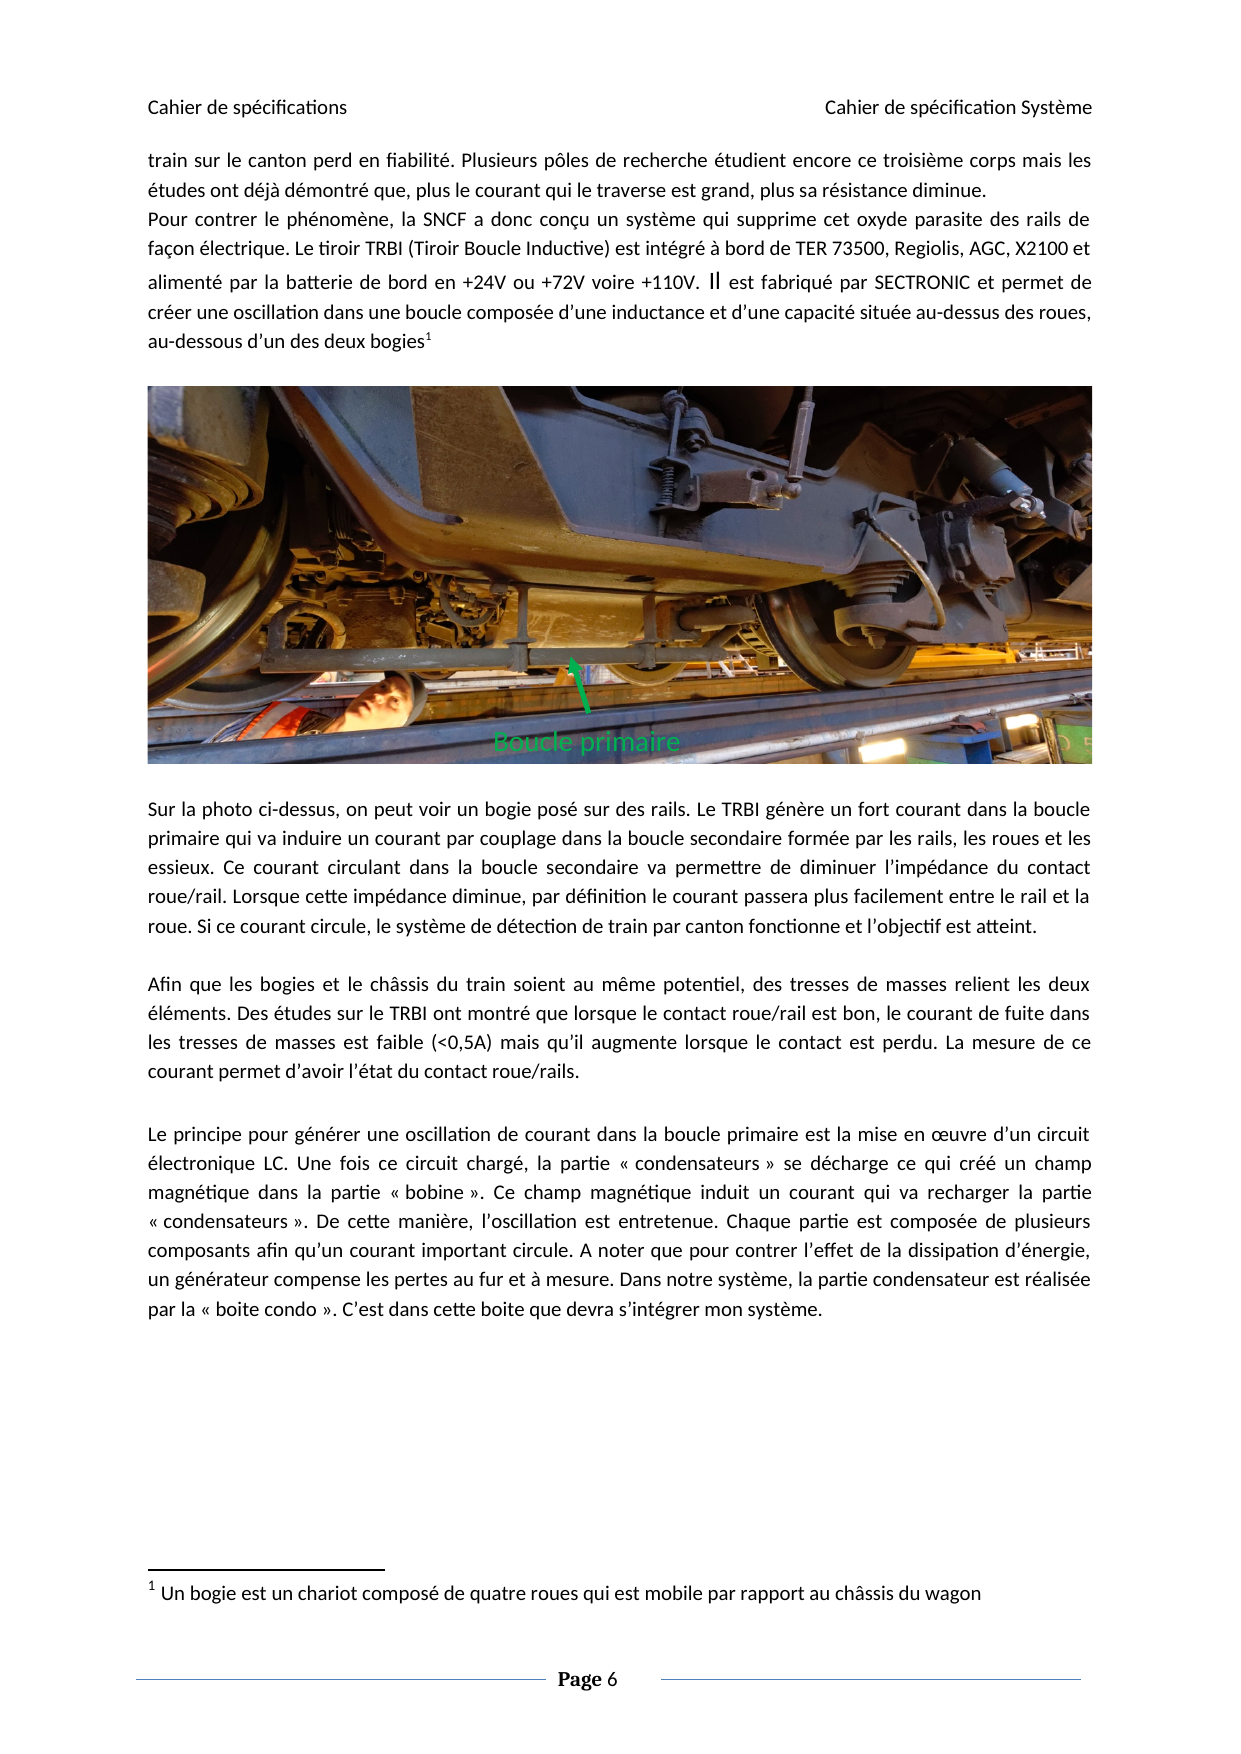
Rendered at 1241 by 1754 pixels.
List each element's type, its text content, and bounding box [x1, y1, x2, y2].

text Sur la photo ci-dessus, on peut voir un bogie posé sur des rails. Le TRBI génère un fort courant dans la boucle primaire qui va induire un courant par couplage dans la boucle secondaire formée par les rails, les roues et les essieux. Ce courant circulant dans la boucle secondaire va permettre de diminuer l’impédance du contact roue/rail. Lorsque cette impédance diminue, par définition le courant passera plus facilement entre le rail et la roue. Si ce courant circule, le système de détection de train par canton fonctionne et l’objectif est atteint. [148, 796, 1093, 938]
picture [147, 386, 1093, 764]
text Le principe pour générer une oscillation de courant dans la boucle primaire est la mise en œuvre d’un circuit électronique LC. Une fois ce circuit chargé, la partie « condensateurs » se décharge ce qui créé un champ magnétique dans la partie « bobine ». Ce champ magnétique induit un courant qui va recharger la partie « condensateurs ». De cette manière, l’oscillation est entretenue. Chaque partie est composée de plusieurs composants afin qu’un courant important circule. A noter que pour contrer l’effet de la dissipation d’énergie, un générateur compense les pertes au fur et à mesure. Dans notre système, la partie condensateur est réalisée par la « boite condo ». C’est dans cette boite que devra s’intégrer mon système. [148, 1121, 1093, 1321]
text Pour contrer le phénomène, la SNCF a donc conçu un système qui supprime cet oxyde parasite des rails de façon électrique. Le tiroir TRBI (Tiroir Boucle Inductive) est intégré à bord de TER 73500, Regiolis, AGC, X2100 et alimenté par la batterie de bord en +24V ou +72V voire +110V. Il est fabriqué par SECTRONIC et permet de créer une oscillation dans une boucle composée d’une inductance et d’une capacité située au-dessus des roues, au-dessous d’un des deux bogies [148, 206, 1093, 354]
text Afin que les bogies et le châssis du train soient au même potentiel, des tresses de masses relient les deux éléments. Des études sur le TRBI ont montré que lorsque le contact roue/rail est bon, le courant de fuite dans les tresses de masses est faible (<0,5A) mais qu’il augmente lorsque le contact est perdu. La mesure de ce courant permet d’avoir l’état du contact roue/rails. [148, 971, 1093, 1084]
